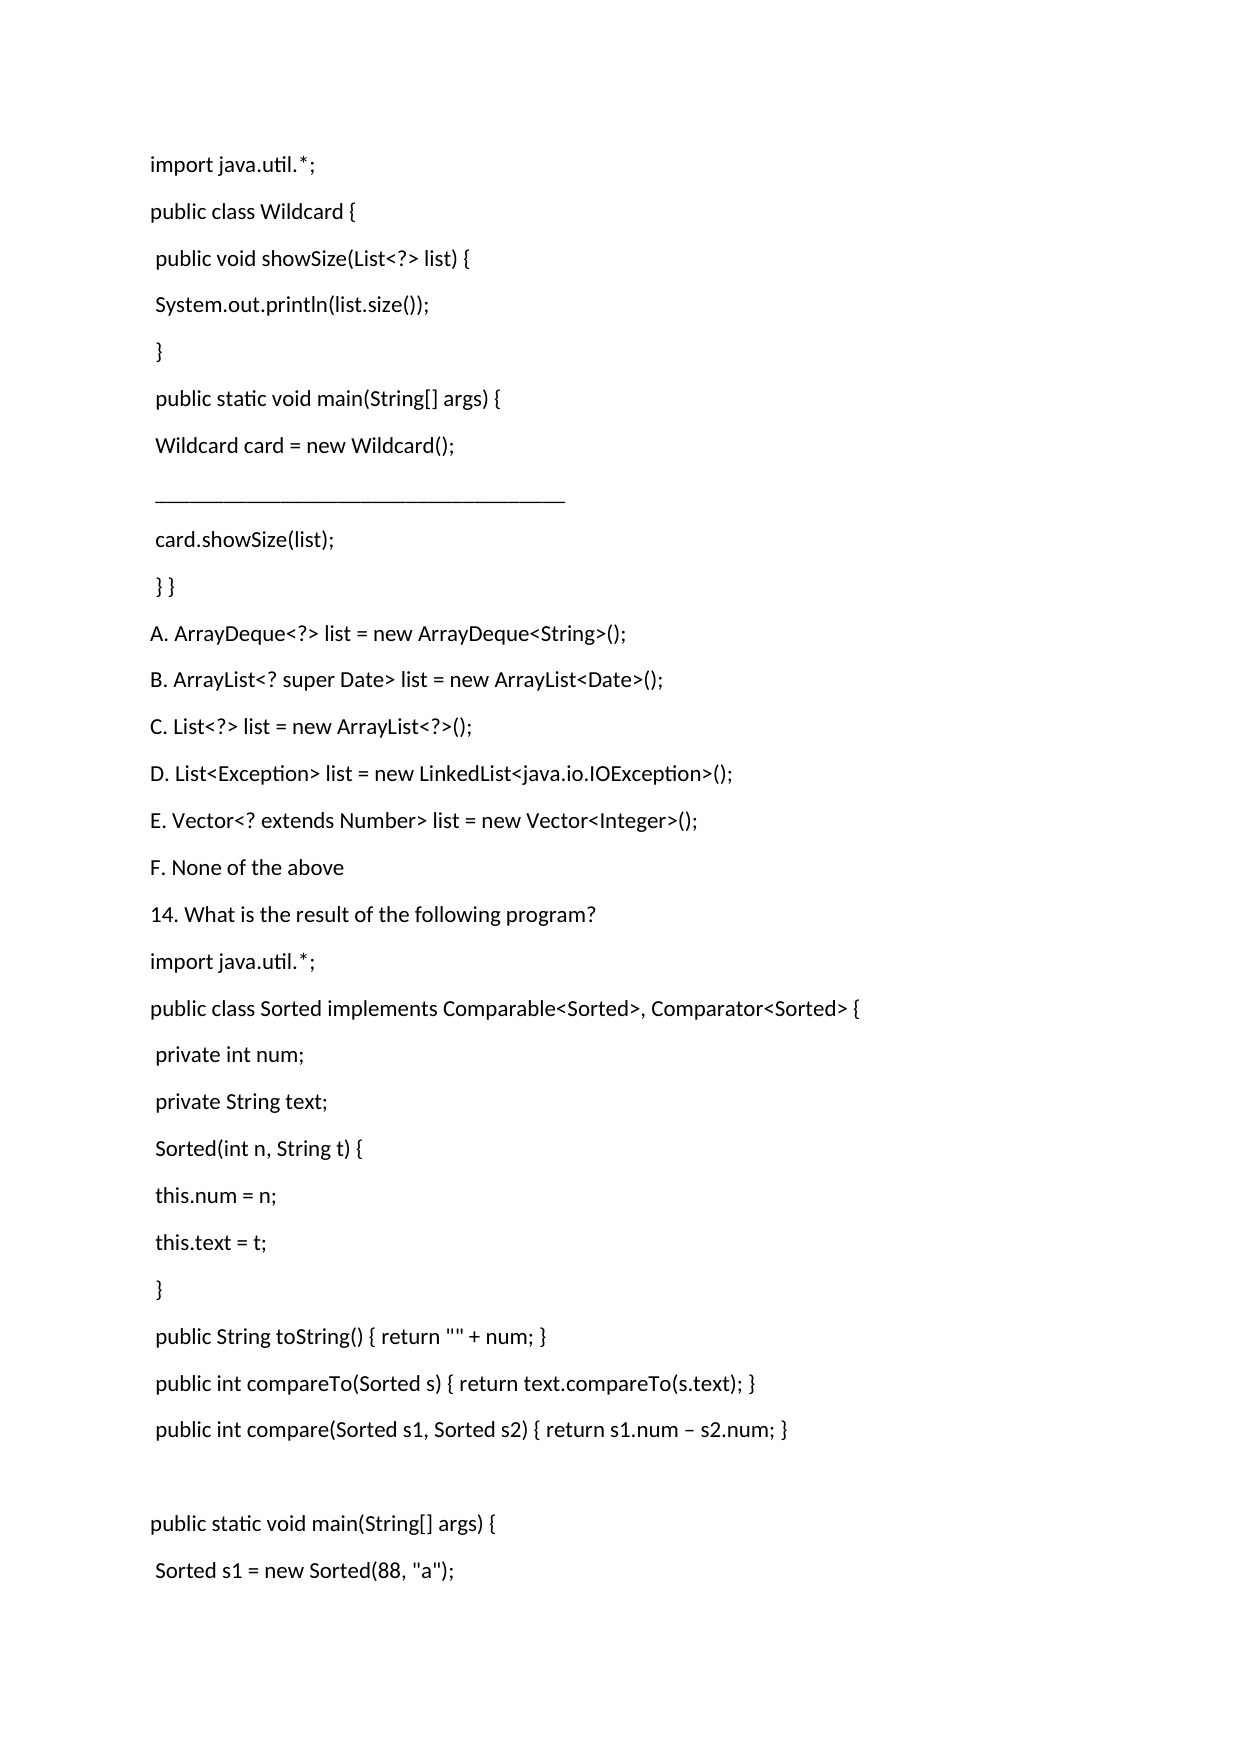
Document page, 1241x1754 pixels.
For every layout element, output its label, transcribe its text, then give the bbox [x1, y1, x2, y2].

text public class Wildcard { [150, 197, 1090, 225]
text card.showSize(list); [150, 525, 1090, 553]
text public void showSize(List<?> list) { [150, 244, 1090, 272]
text public static void main(String[] args) { [150, 384, 1090, 412]
text System.out.println(list.size()); [150, 291, 1090, 319]
text } } [150, 572, 1090, 600]
text private int num; [150, 1041, 1090, 1069]
text Wildcard card = new Wildcard(); [150, 431, 1090, 459]
text } [150, 337, 1090, 366]
text Sorted(int n, String t) { [150, 1134, 1090, 1162]
text F. None of the above [150, 853, 1090, 881]
text B. ArrayList<? super Date> list = new ArrayList<Date>(); [150, 666, 1090, 694]
text this.text = t; [150, 1228, 1090, 1256]
text private String text; [150, 1087, 1090, 1116]
text D. List<Exception> list = new LinkedList<java.io.IOException>(); [150, 759, 1090, 787]
text public int compare(Sorted s1, Sorted s2) { return s1.num – s2.num; } [150, 1416, 1090, 1444]
text import java.util.*; [150, 947, 1090, 975]
text 14. What is the result of the following program? [150, 900, 1090, 928]
text import java.util.*; [150, 150, 1090, 178]
text public class Sorted implements Comparable<Sorted>, Comparator<Sorted> { [150, 994, 1090, 1022]
text public int compareTo(Sorted s) { return text.compareTo(s.text); } [150, 1369, 1090, 1397]
text } [150, 1275, 1090, 1303]
text public String toString() { return "" + num; } [150, 1322, 1090, 1350]
text Sorted s1 = new Sorted(88, "a"); [150, 1556, 1090, 1584]
text this.num = n; [150, 1181, 1090, 1209]
text A. ArrayDeque<?> list = new ArrayDeque<String>(); [150, 619, 1090, 647]
text C. List<?> list = new ArrayList<?>(); [150, 712, 1090, 741]
text public static void main(String[] args) { [150, 1509, 1090, 1537]
text ____________________________________ [150, 478, 1090, 506]
text E. Vector<? extends Number> list = new Vector<Integer>(); [150, 806, 1090, 834]
